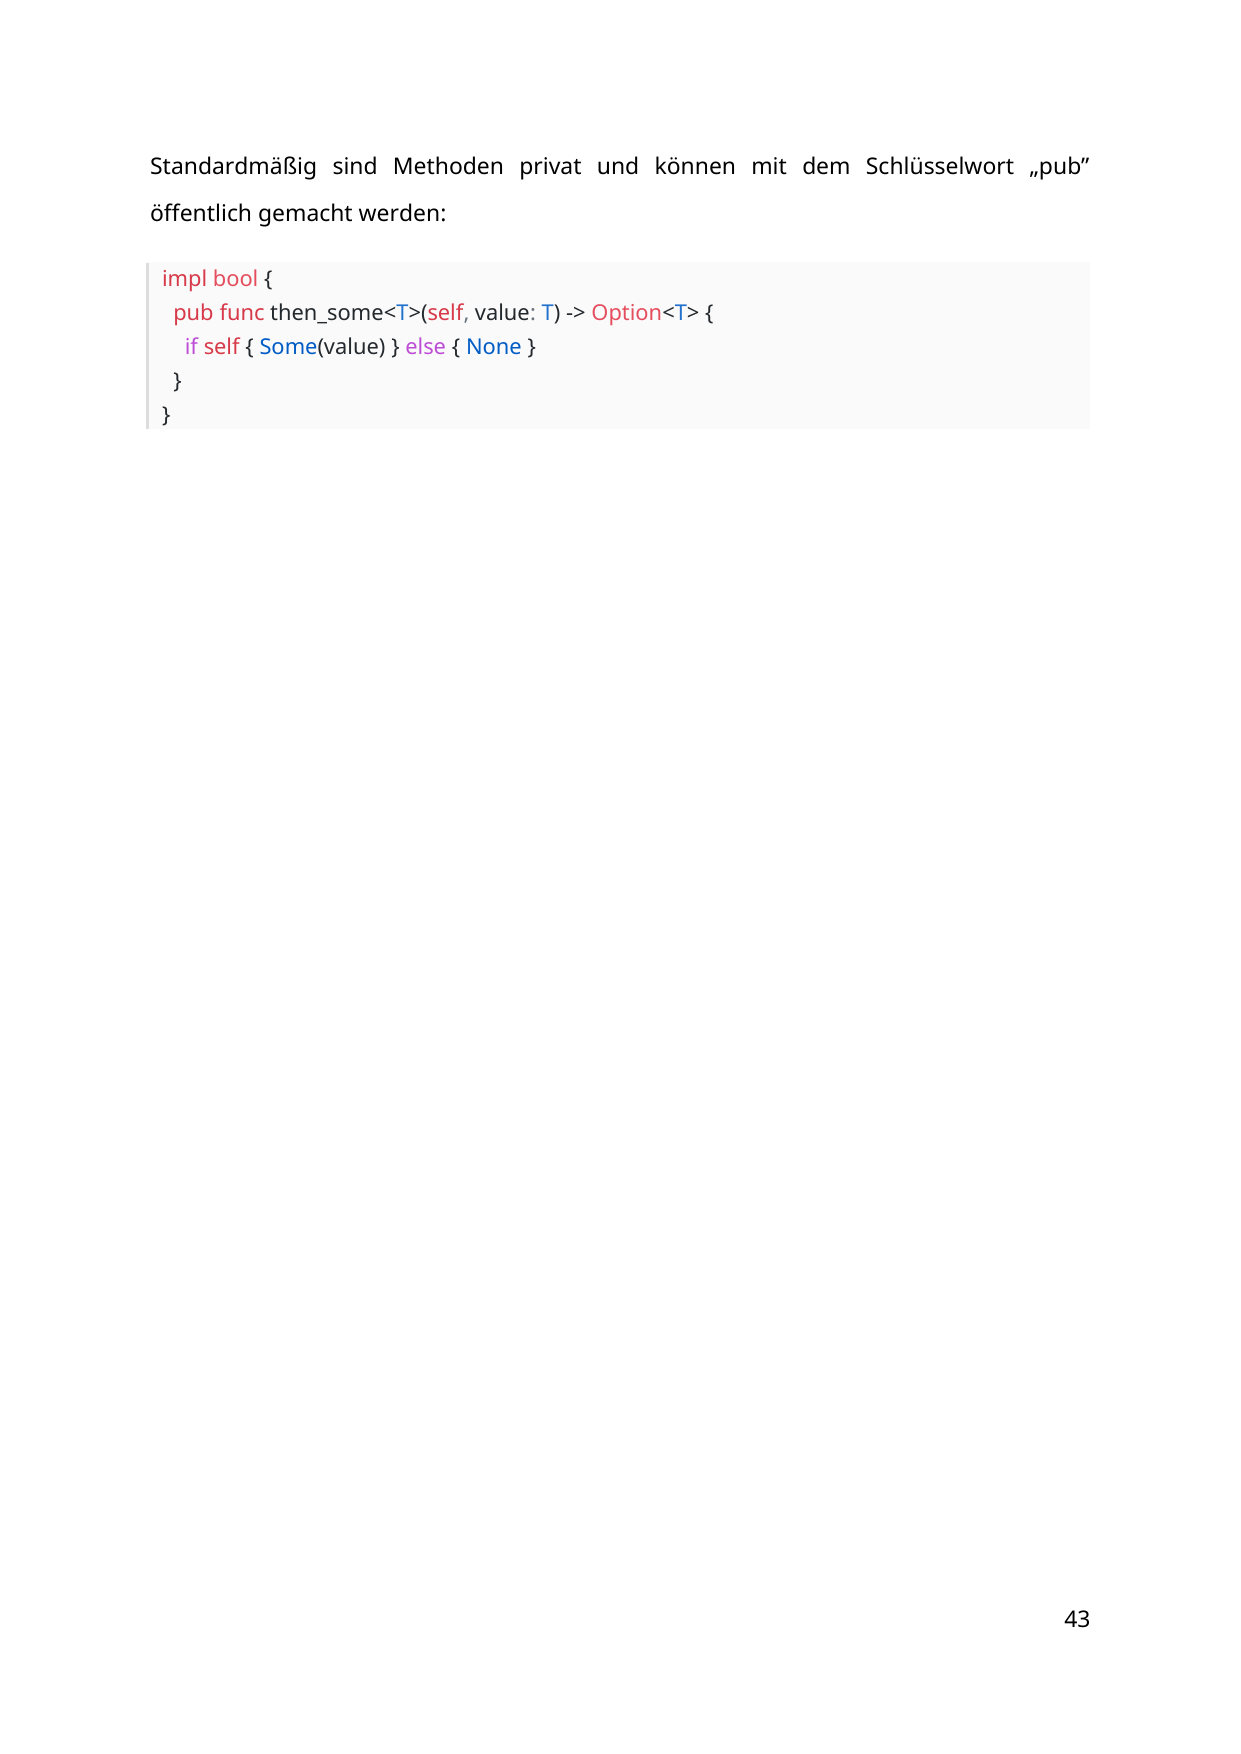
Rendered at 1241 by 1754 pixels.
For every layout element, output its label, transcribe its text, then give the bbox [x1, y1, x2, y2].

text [150, 150, 1090, 228]
text impl bool { pub func then_some<T>(self, value: T) -> Option<T> { if self { Some(value) } else { None } } } [146, 262, 1090, 429]
